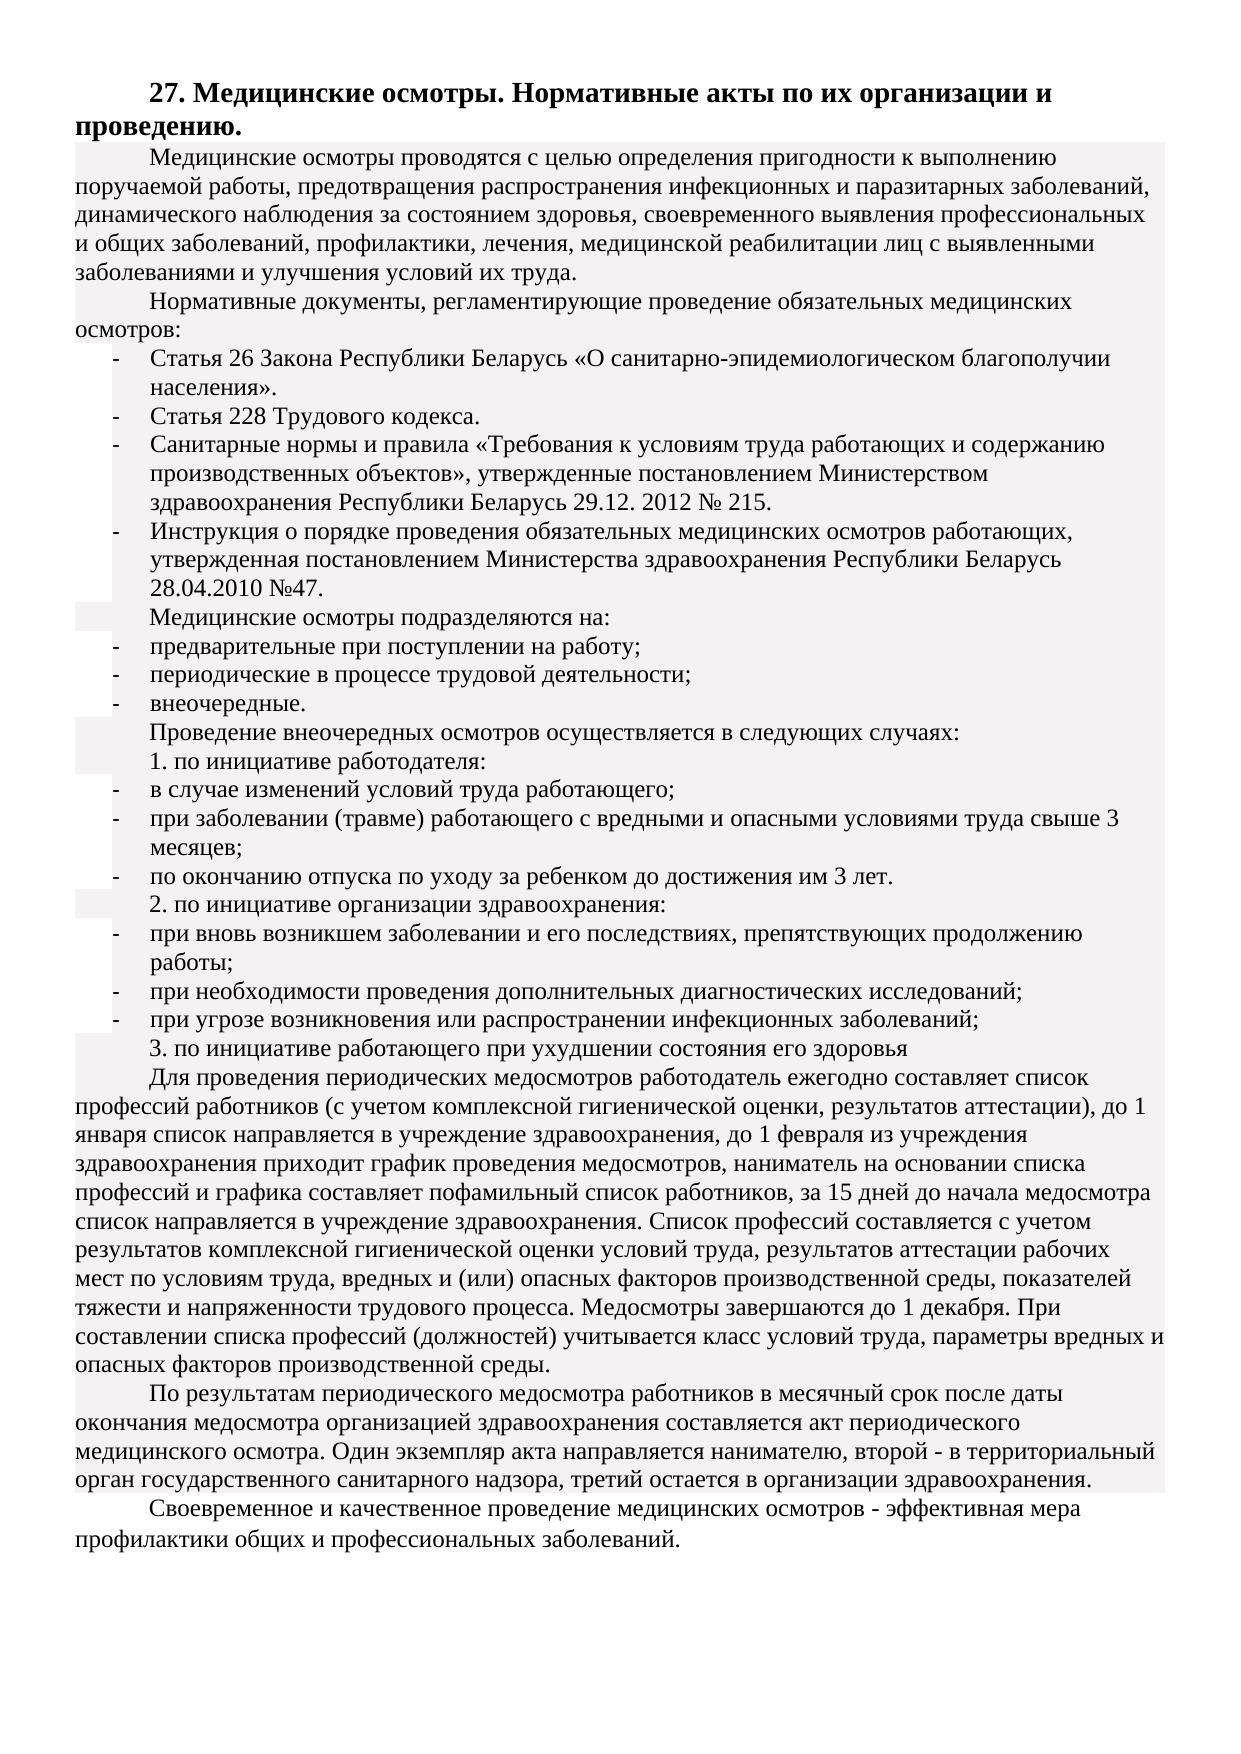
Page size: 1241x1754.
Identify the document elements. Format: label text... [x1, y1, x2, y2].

text Для проведения периодических медосмотров работодатель ежегодно составляет список профессий работников (с учетом комплексной гигиенической оценки, результатов аттестации), до 1 января список направляется в учреждение здравоохранения, до 1 февраля из учреждения здравоохранения приходит график проведения медосмотров, наниматель на основании списка профессий и графика составляет пофамильный список работников, за 15 дней до начала медосмотра список направляется в учреждение здравоохранения. Список профессий составляется с учетом результатов комплексной гигиенической оценки условий труда, результатов аттестации рабочих мест по условиям труда, вредных и (или) опасных факторов производственной среды, показателей тяжести и напряженности трудового процесса. Медосмотры завершаются до 1 декабря. При составлении списка профессий (должностей) учитывается класс условий труда, параметры вредных и опасных факторов производственной среды. [75, 1062, 1165, 1378]
list Санитарные нормы и правила «Требования к условиям труда работающих и содержанию производственных объектов», утвержденные постановлением Министерством здравоохранения Республики Беларусь 29.12. 2012 № 215. [112, 429, 1165, 516]
list внеочередные. [112, 688, 1165, 717]
text Нормативные документы, регламентирующие проведение обязательных медицинских осмотров: [75, 286, 1165, 343]
list Статья 26 Закона Республики Беларусь «О санитарно-эпидемиологическом благополучии населения». [112, 343, 1165, 401]
text Проведение внеочередных осмотров осуществляется в следующих случаях: [75, 717, 1165, 746]
text 1. по инициативе работодателя: [75, 746, 1165, 774]
text 2. по инициативе организации здравоохранения: [75, 889, 1165, 918]
list при необходимости проведения дополнительных диагностических исследований; [112, 976, 1165, 1004]
text Медицинские осмотры проводятся с целью определения пригодности к выполнению поручаемой работы, предотвращения распространения инфекционных и паразитарных заболеваний, динамического наблюдения за состоянием здоровья, своевременного выявления профессиональных и общих заболеваний, профилактики, лечения, медицинской реабилитации лиц с выявленными заболеваниями и улучшения условий их труда. [75, 142, 1165, 286]
list периодические в процессе трудовой деятельности; [112, 659, 1165, 688]
list предварительные при поступлении на работу; [112, 631, 1165, 659]
list при заболевании (травме) работающего с вредными и опасными условиями труда свыше 3 месяцев; [112, 803, 1165, 861]
text Медицинские осмотры подразделяются на: [75, 602, 1165, 631]
list при вновь возникшем заболевании и его последствиях, препятствующих продолжению работы; [112, 918, 1165, 976]
text 27. Медицинские осмотры. Нормативные акты по их организации и проведению. [75, 75, 1165, 142]
text По результатам периодического медосмотра работников в месячный срок после даты окончания медосмотра организацией здравоохранения составляется акт периодического медицинского осмотра. Один экземпляр акта направляется нанимателю, второй - в территориальный орган государственного санитарного надзора, третий остается в организации здравоохранения. [75, 1378, 1165, 1493]
text 3. по инициативе работающего при ухудшении состояния его здоровья [75, 1033, 1165, 1062]
list Статья 228 Трудового кодекса. [112, 401, 1165, 429]
list Инструкция о порядке проведения обязательных медицинских осмотров работающих, утвержденная постановлением Министерства здравоохранения Республики Беларусь 28.04.2010 №47. [112, 516, 1165, 602]
list по окончанию отпуска по уходу за ребенком до достижения им 3 лет. [112, 861, 1165, 889]
list при угрозе возникновения или распространении инфекционных заболеваний; [112, 1004, 1165, 1033]
list в случае изменений условий труда работающего; [112, 774, 1165, 803]
text Своевременное и качественное проведение медицинских осмотров - эффективная мера профилактики общих и профессиональных заболеваний. [75, 1493, 1165, 1553]
